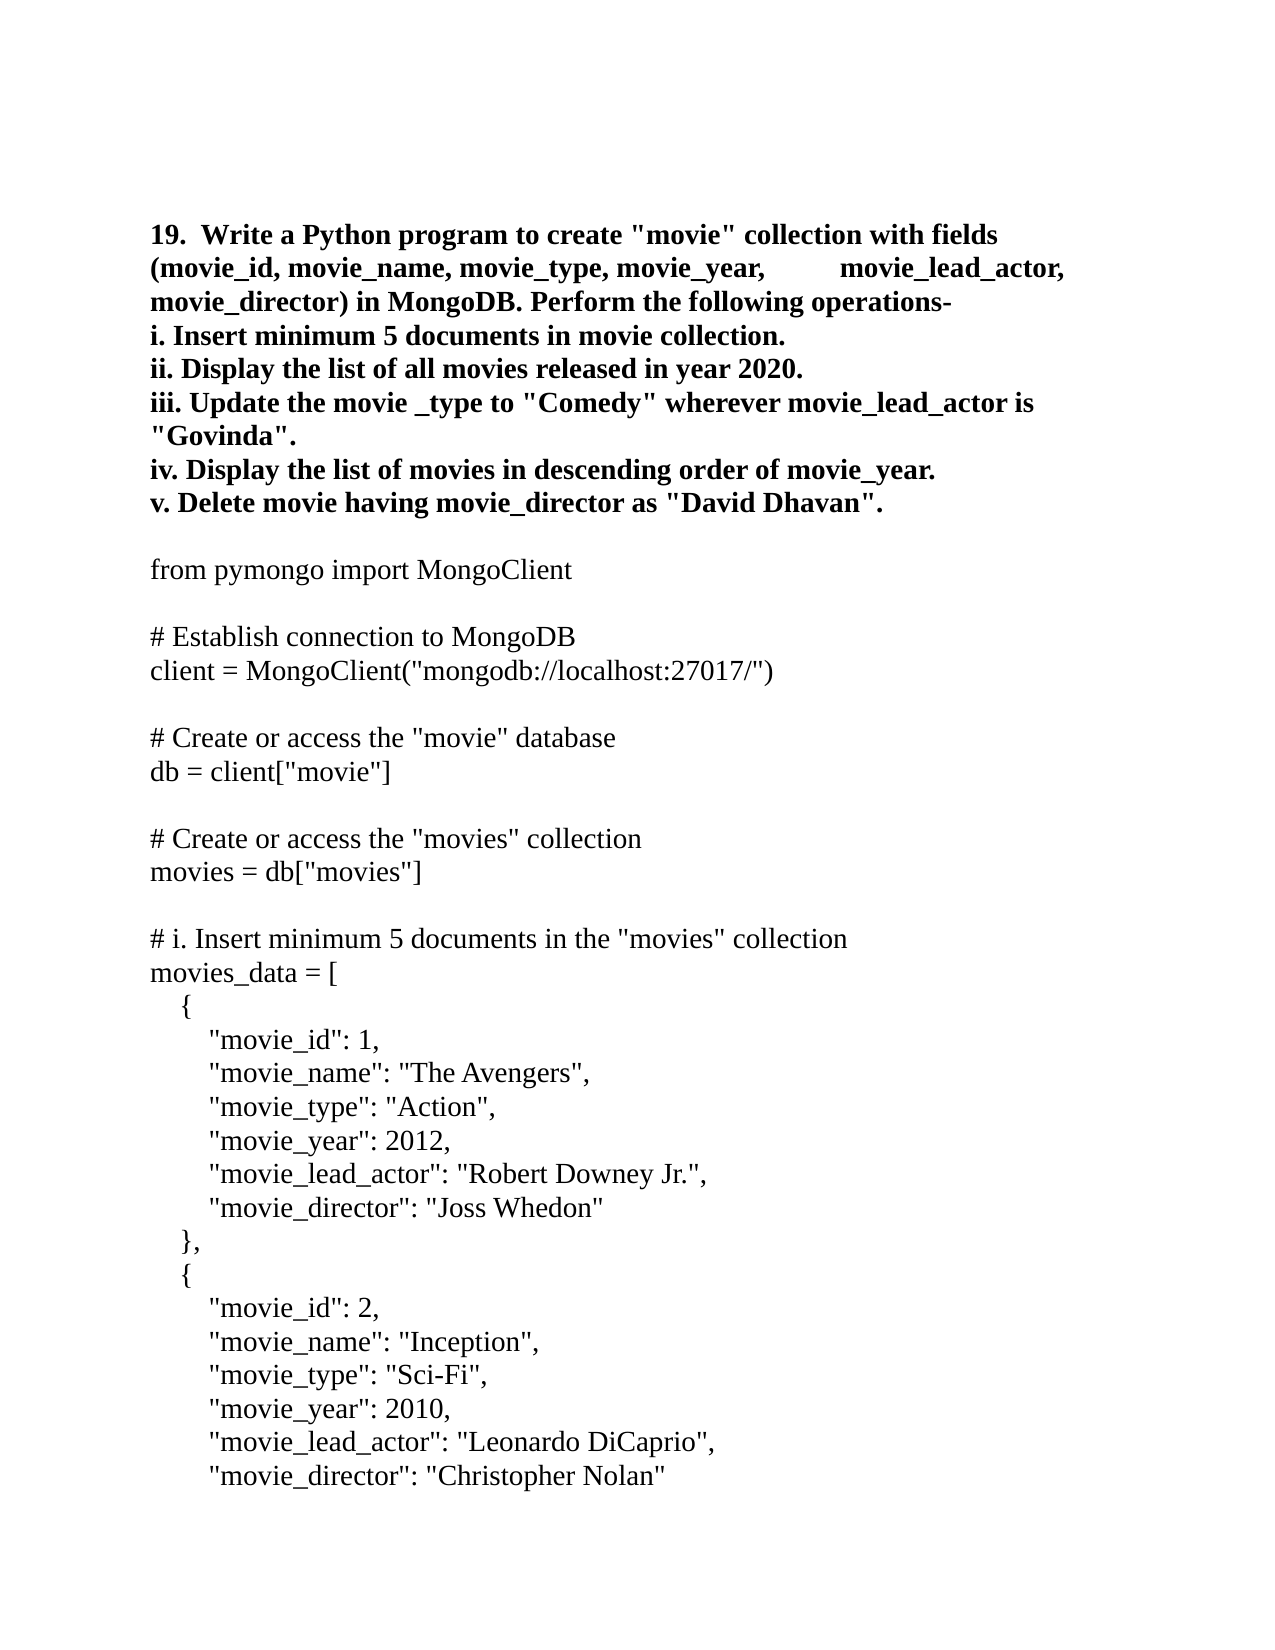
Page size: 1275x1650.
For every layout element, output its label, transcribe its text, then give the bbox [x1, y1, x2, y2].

text "movie_year": 2010, [150, 1391, 1125, 1424]
text }, [150, 1223, 1125, 1257]
text i. Insert minimum 5 documents in movie collection. [150, 318, 1125, 351]
text # Create or access the "movie" database [150, 720, 1125, 754]
text movies_data = [ [150, 955, 1125, 988]
text client = MongoClient("mongodb://localhost:27017/") [150, 653, 1125, 687]
text "movie_lead_actor": "Leonardo DiCaprio", [150, 1424, 1125, 1458]
text 19. Write a Python program to create "movie" collection with fields (movie_id, movie_name, movie_type, movie_year, movie_lead_actor, movie_director) in MongoDB. Perform the following operations- [150, 217, 1125, 318]
text from pymongo import MongoClient [150, 552, 1125, 586]
text iv. Display the list of movies in descending order of movie_year. [150, 452, 1125, 485]
text # i. Insert minimum 5 documents in the "movies" collection [150, 921, 1125, 955]
text { [150, 1257, 1125, 1290]
text "movie_id": 2, [150, 1290, 1125, 1324]
text movies = db["movies"] [150, 854, 1125, 888]
text db = client["movie"] [150, 754, 1125, 787]
text "movie_director": "Joss Whedon" [150, 1190, 1125, 1223]
text "movie_name": "Inception", [150, 1324, 1125, 1357]
text "movie_id": 1, [150, 1022, 1125, 1056]
text "movie_lead_actor": "Robert Downey Jr.", [150, 1156, 1125, 1190]
text iii. Update the movie _type to "Comedy" wherever movie_lead_actor is "Govinda". [150, 385, 1125, 452]
text "movie_year": 2012, [150, 1123, 1125, 1156]
text # Create or access the "movies" collection [150, 821, 1125, 854]
text ii. Display the list of all movies released in year 2020. [150, 351, 1125, 385]
text v. Delete movie having movie_director as "David Dhavan". [150, 485, 1125, 519]
text "movie_type": "Action", [150, 1089, 1125, 1123]
text # Establish connection to MongoDB [150, 619, 1125, 653]
text "movie_name": "The Avengers", [150, 1056, 1125, 1089]
text { [150, 988, 1125, 1022]
text "movie_type": "Sci-Fi", [150, 1357, 1125, 1391]
text "movie_director": "Christopher Nolan" [150, 1458, 1125, 1492]
